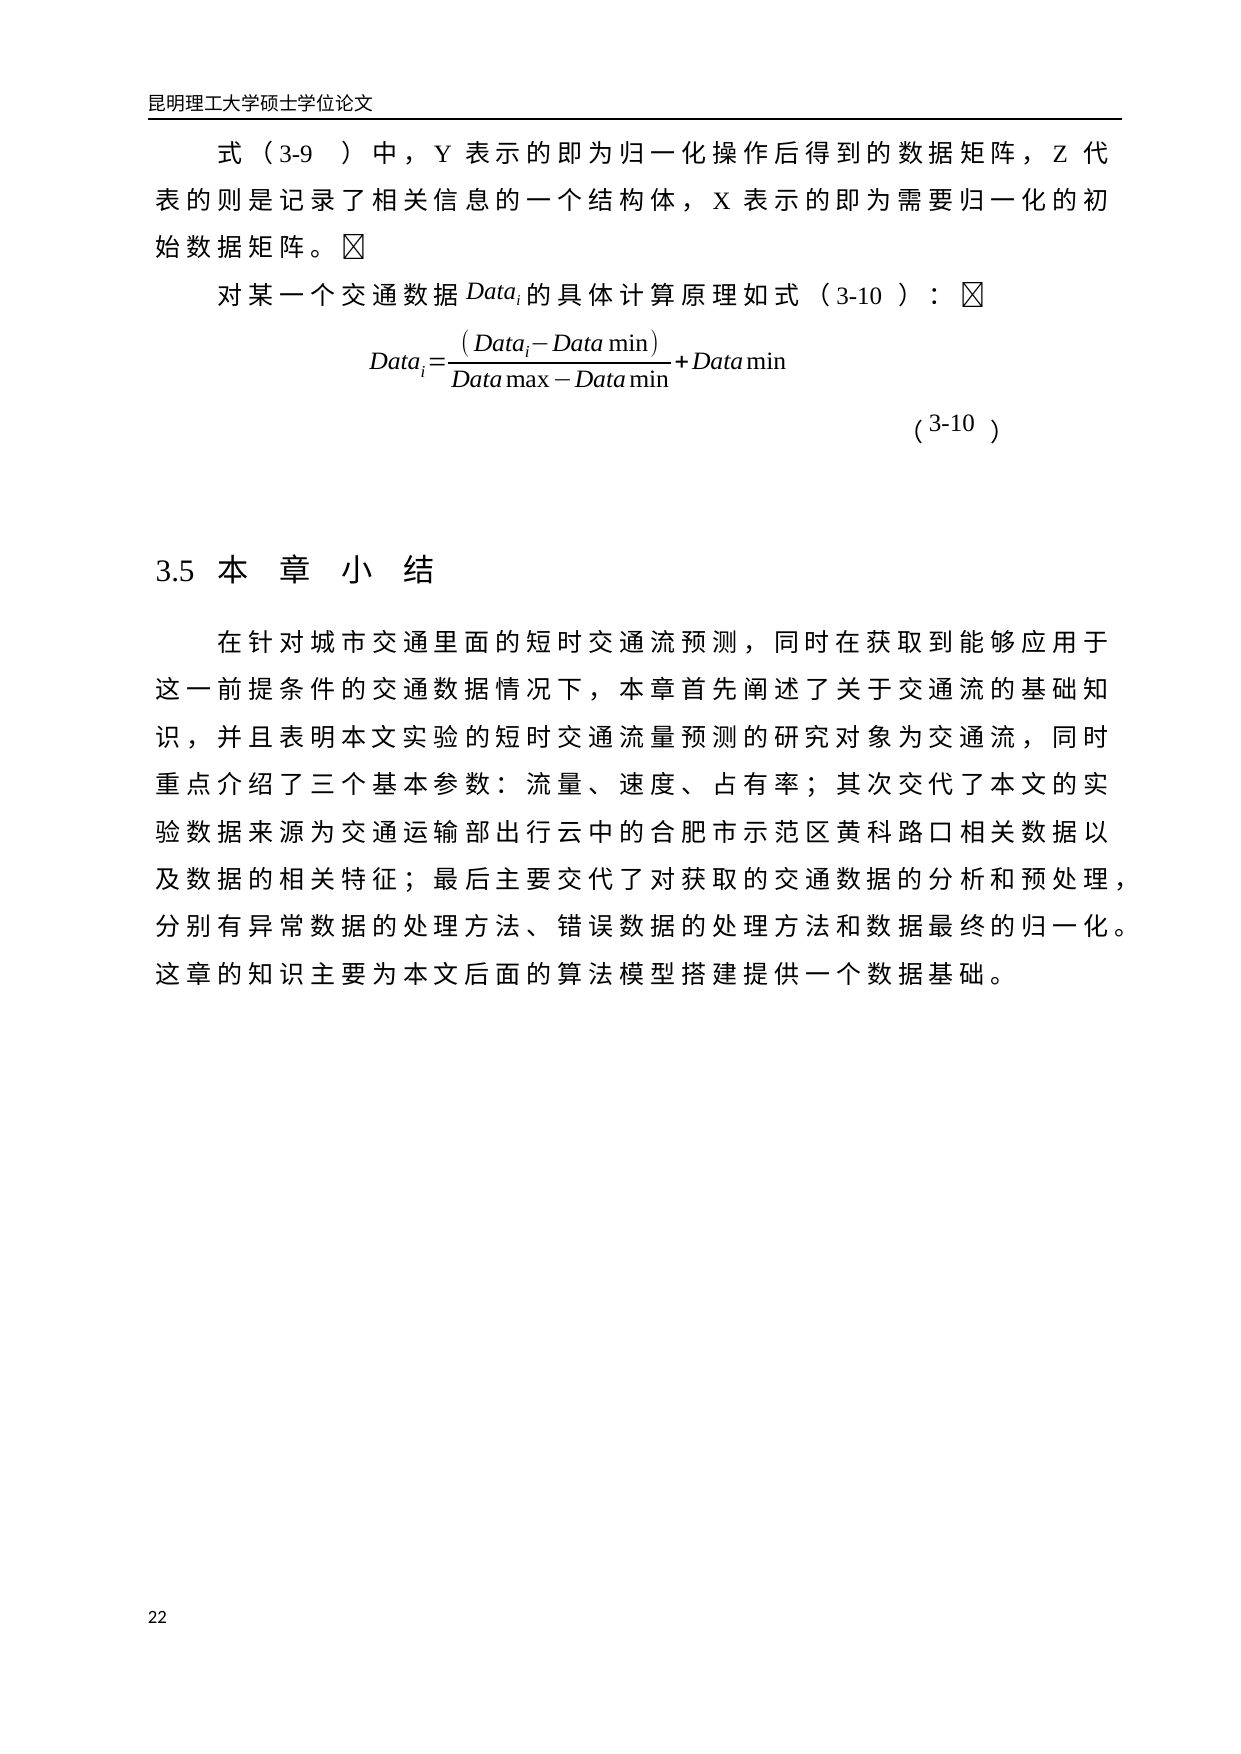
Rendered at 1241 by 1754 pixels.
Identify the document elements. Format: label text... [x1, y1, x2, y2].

text  （3-10） [155, 317, 1114, 459]
text 式（3-9）中，Y表示的即为归一化操作后得到的数据矩阵，Z代表的则是记录了相关信息的一个结构体，X表示的即为需要归一化的初始数据矩阵。 [155, 127, 1114, 270]
text 对某一个交通数据的具体计算原理如式（3-10）： [155, 270, 1114, 317]
subtitle 3.5本章小结 [155, 544, 1114, 592]
text 在针对城市交通里面的短时交通流预测，同时在获取到能够应用于这一前提条件的交通数据情况下，本章首先阐述了关于交通流的基础知识，并且表明本文实验的短时交通流量预测的研究对象为交通流，同时重点介绍了三个基本参数：流量、速度、占有率；其次交代了本文的实验数据来源为交通运输部出行云中的合肥市示范区黄科路口相关数据以及数据的相关特征；最后主要交代了对获取的交通数据的分析和预处理，分别有异常数据的处理方法、错误数据的处理方法和数据最终的归一化。这章的知识主要为本文后面的算法模型搭建提供一个数据基础。 [155, 617, 1114, 996]
